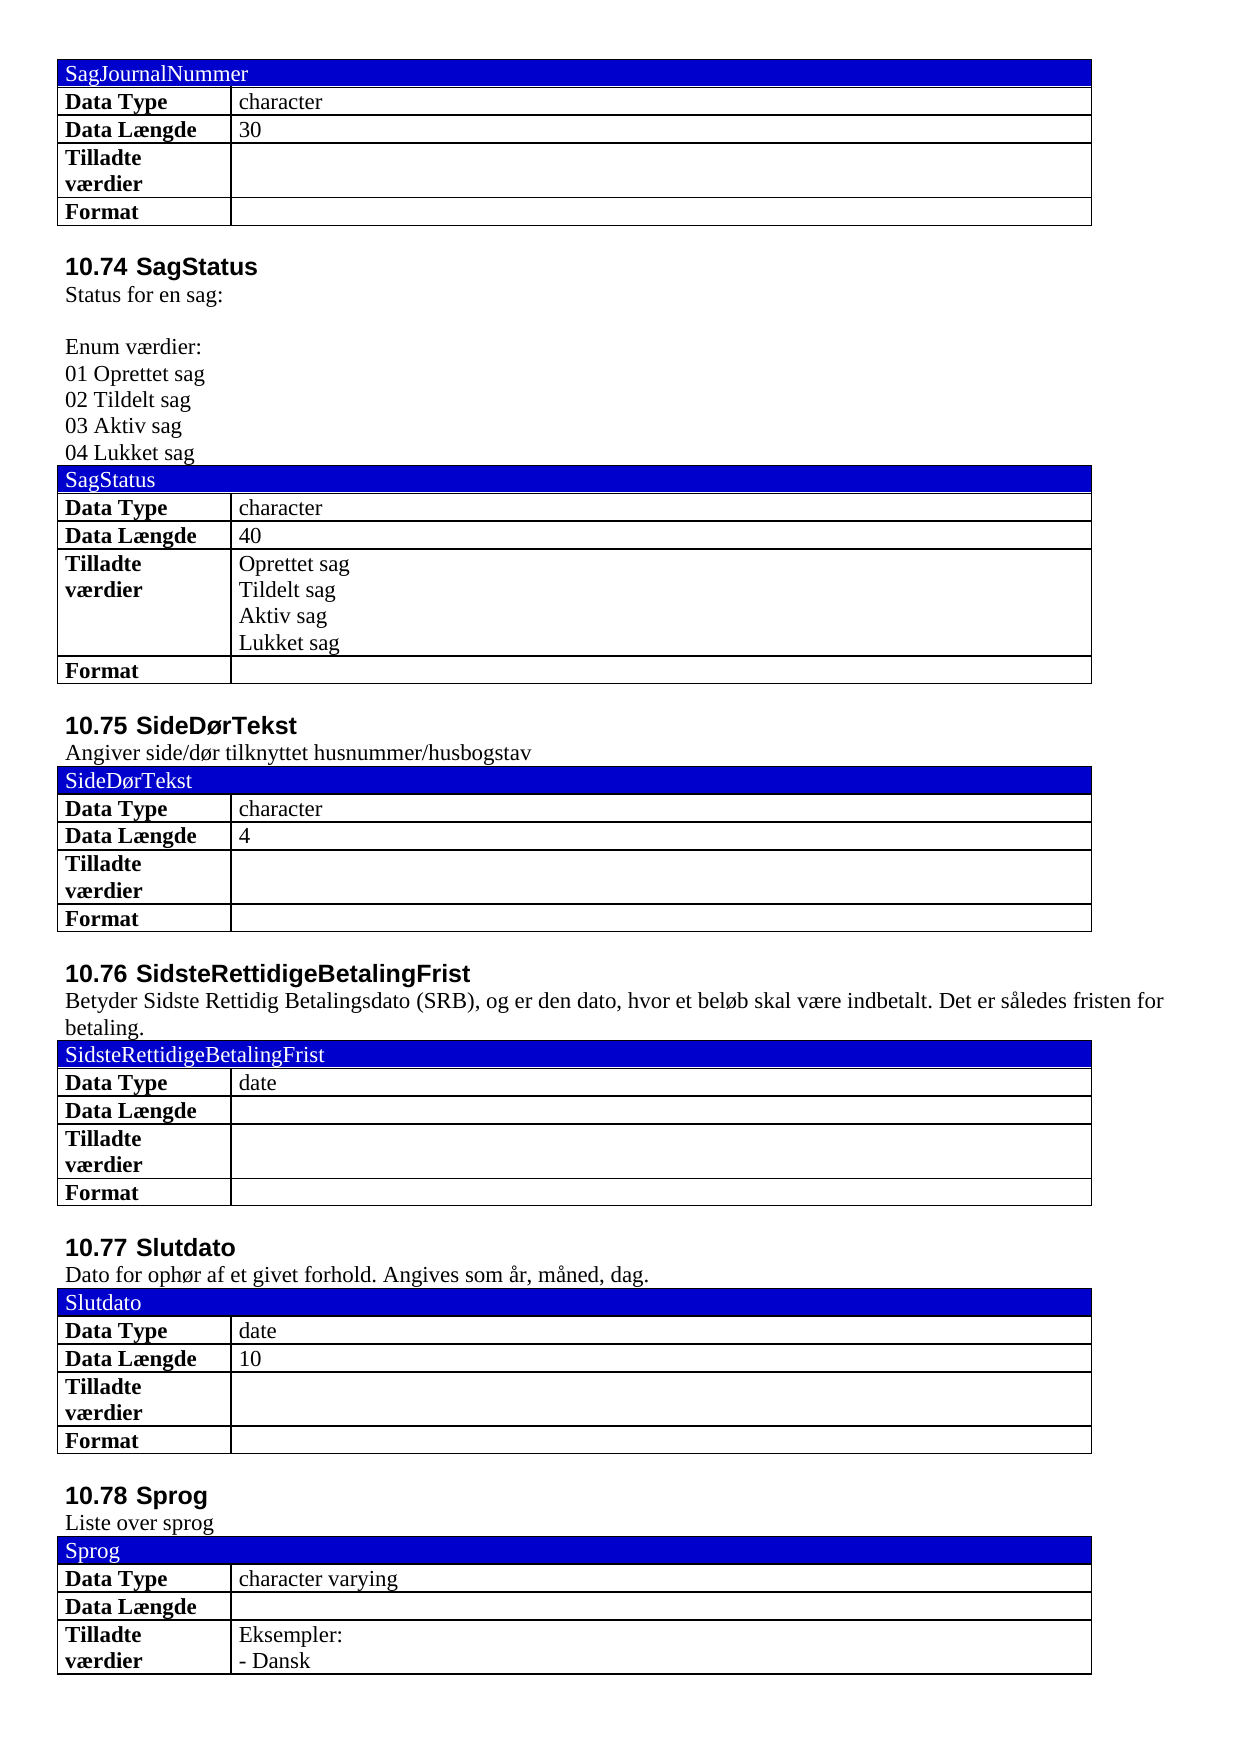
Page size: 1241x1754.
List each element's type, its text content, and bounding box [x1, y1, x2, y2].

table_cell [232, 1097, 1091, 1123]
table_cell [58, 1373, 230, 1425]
text 02 Tildelt sag [65, 386, 1181, 412]
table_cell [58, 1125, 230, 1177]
text 01 Oprettet sag [65, 360, 1181, 386]
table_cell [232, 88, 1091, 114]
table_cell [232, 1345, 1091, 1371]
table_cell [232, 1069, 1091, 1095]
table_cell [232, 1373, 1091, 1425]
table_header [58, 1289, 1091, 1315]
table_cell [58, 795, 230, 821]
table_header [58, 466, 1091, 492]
subtitle SidsteRettidigeBetalingFrist [65, 958, 1181, 987]
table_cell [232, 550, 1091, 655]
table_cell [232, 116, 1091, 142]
subtitle SideDørTekst [65, 711, 1181, 739]
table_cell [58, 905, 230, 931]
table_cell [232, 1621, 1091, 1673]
text Enum værdier: [65, 333, 1181, 360]
text 03 Aktiv sag [65, 412, 1181, 439]
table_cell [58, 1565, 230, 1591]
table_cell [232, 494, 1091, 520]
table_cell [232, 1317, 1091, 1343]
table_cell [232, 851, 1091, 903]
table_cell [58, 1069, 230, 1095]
text Status for en sag: [65, 281, 1181, 307]
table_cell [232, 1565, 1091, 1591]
text Liste over sprog [65, 1509, 1181, 1536]
text Betyder Sidste Rettidig Betalingsdato (SRB), og er den dato, hvor et beløb skal være indbetalt. Det er således fristen for betaling. [65, 987, 1181, 1040]
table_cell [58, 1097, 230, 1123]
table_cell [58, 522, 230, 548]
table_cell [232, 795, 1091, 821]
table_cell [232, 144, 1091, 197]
text 04 Lukket sag [65, 439, 1181, 465]
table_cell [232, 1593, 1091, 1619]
text Dato for ophør af et givet forhold. Angives som år, måned, dag. [65, 1262, 1181, 1288]
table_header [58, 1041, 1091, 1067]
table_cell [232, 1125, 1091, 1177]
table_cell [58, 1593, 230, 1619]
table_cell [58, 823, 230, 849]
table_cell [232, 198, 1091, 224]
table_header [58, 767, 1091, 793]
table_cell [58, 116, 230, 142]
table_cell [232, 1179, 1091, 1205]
text Angiver side/dør tilknyttet husnummer/husbogstav [65, 739, 1181, 766]
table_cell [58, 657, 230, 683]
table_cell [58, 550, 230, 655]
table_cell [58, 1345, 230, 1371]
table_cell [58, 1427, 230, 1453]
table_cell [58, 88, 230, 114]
subtitle Sprog [65, 1481, 1181, 1509]
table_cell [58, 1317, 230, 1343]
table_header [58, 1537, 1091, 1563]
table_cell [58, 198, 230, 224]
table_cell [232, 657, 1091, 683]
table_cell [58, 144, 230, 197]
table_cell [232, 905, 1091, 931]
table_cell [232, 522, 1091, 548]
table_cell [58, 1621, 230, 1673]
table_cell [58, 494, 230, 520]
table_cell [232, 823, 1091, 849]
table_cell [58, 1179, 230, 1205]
subtitle Slutdato [65, 1233, 1181, 1262]
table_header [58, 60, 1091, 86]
subtitle SagStatus [65, 252, 1181, 281]
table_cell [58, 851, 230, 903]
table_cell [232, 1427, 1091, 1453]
